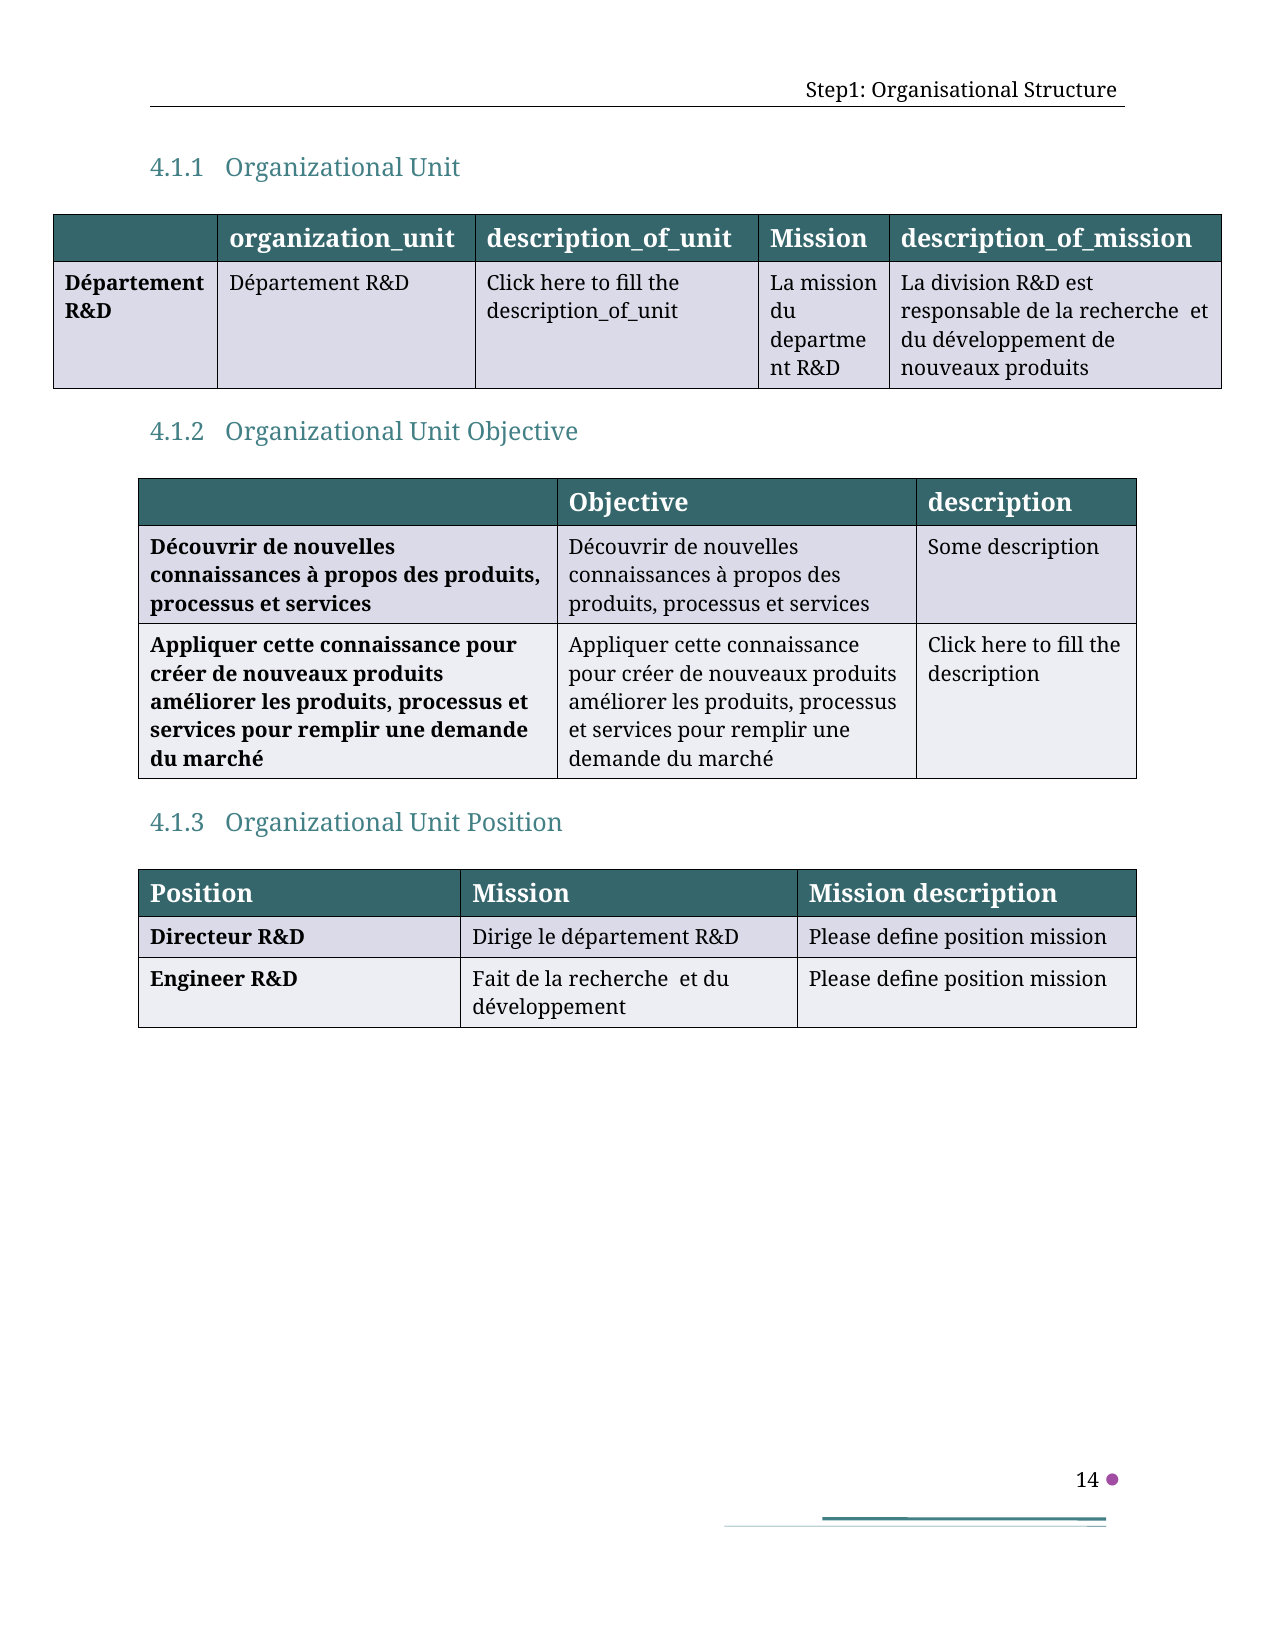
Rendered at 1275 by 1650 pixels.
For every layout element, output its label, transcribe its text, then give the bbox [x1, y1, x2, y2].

table_cell [461, 958, 797, 1027]
table_cell [139, 917, 460, 957]
table_cell [476, 262, 758, 388]
table_cell [558, 624, 916, 778]
table_header Mission [759, 215, 889, 261]
table_cell [798, 958, 1136, 1027]
subtitle Organizational Unit Objective [150, 414, 1125, 448]
table_cell [54, 262, 217, 388]
table_header [139, 479, 557, 525]
subtitle Organizational Unit Position [150, 804, 1125, 838]
table_cell [890, 262, 1221, 388]
table_cell [139, 526, 557, 623]
table_header description_of_unit [476, 215, 758, 261]
table_cell [218, 262, 475, 388]
table_header description [917, 479, 1136, 525]
table_header Position [139, 870, 460, 916]
table_cell [917, 624, 1136, 778]
table_cell [798, 917, 1136, 957]
table_header Objective [558, 479, 916, 525]
table_header Mission description [798, 870, 1136, 916]
table_cell [139, 624, 557, 778]
subtitle Organizational Unit [150, 150, 1125, 184]
table_header organization_unit [218, 215, 475, 261]
table_cell [759, 262, 889, 388]
table_cell [139, 958, 460, 1027]
table_header Mission [461, 870, 797, 916]
table_cell [558, 526, 916, 623]
table_header description_of_mission [890, 215, 1221, 261]
table_header [54, 215, 217, 261]
table_cell [461, 917, 797, 957]
table_cell [917, 526, 1136, 623]
